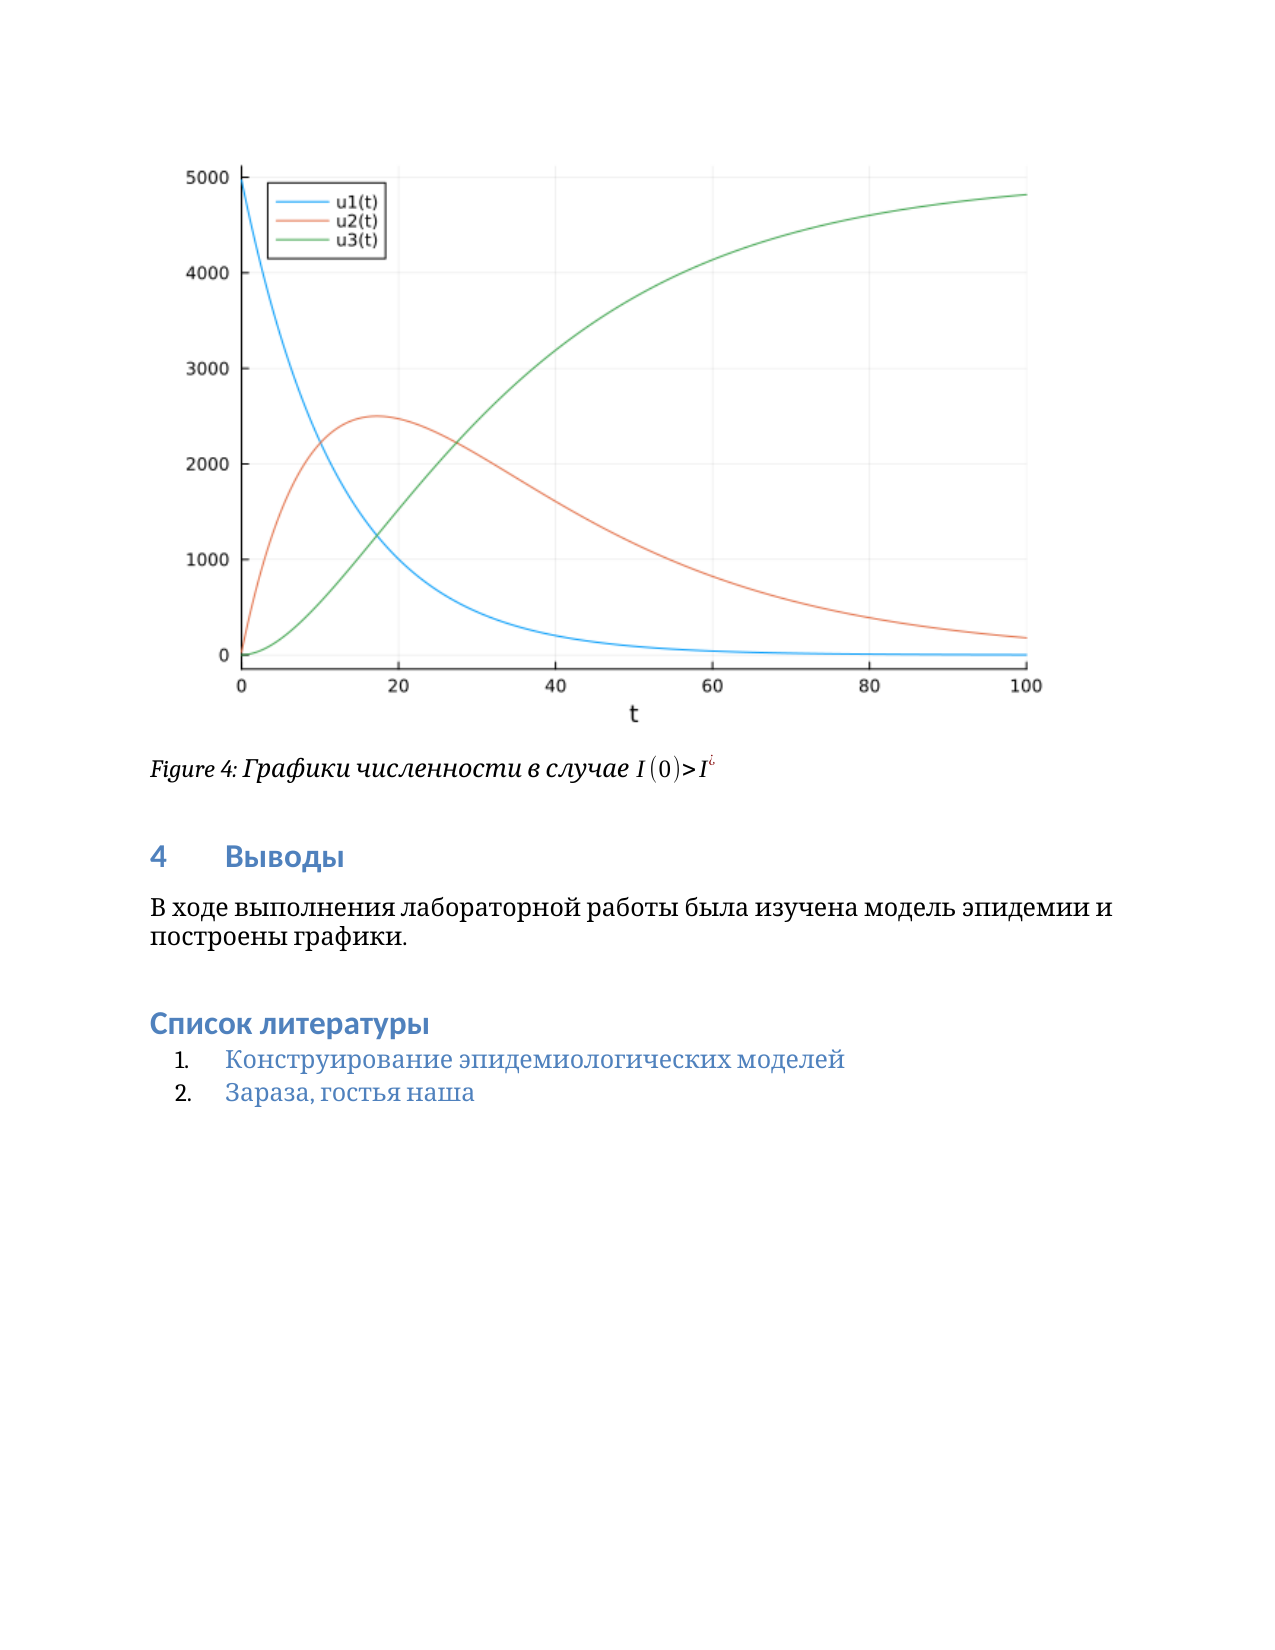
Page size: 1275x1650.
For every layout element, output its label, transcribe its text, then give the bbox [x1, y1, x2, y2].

text В ходе выполнения лабораторной работы была изучена модель эпидемии и построены графики. [150, 894, 1125, 952]
picture [168, 150, 1044, 734]
subtitle 4 Выводы [150, 835, 1125, 876]
text Figure 4: Графики численности в случае [150, 754, 1125, 785]
list Конструирование эпидемиологических моделей [175, 1046, 1125, 1075]
subtitle Список литературы [150, 1002, 1125, 1042]
list Зараза, гостья наша [175, 1079, 1125, 1107]
